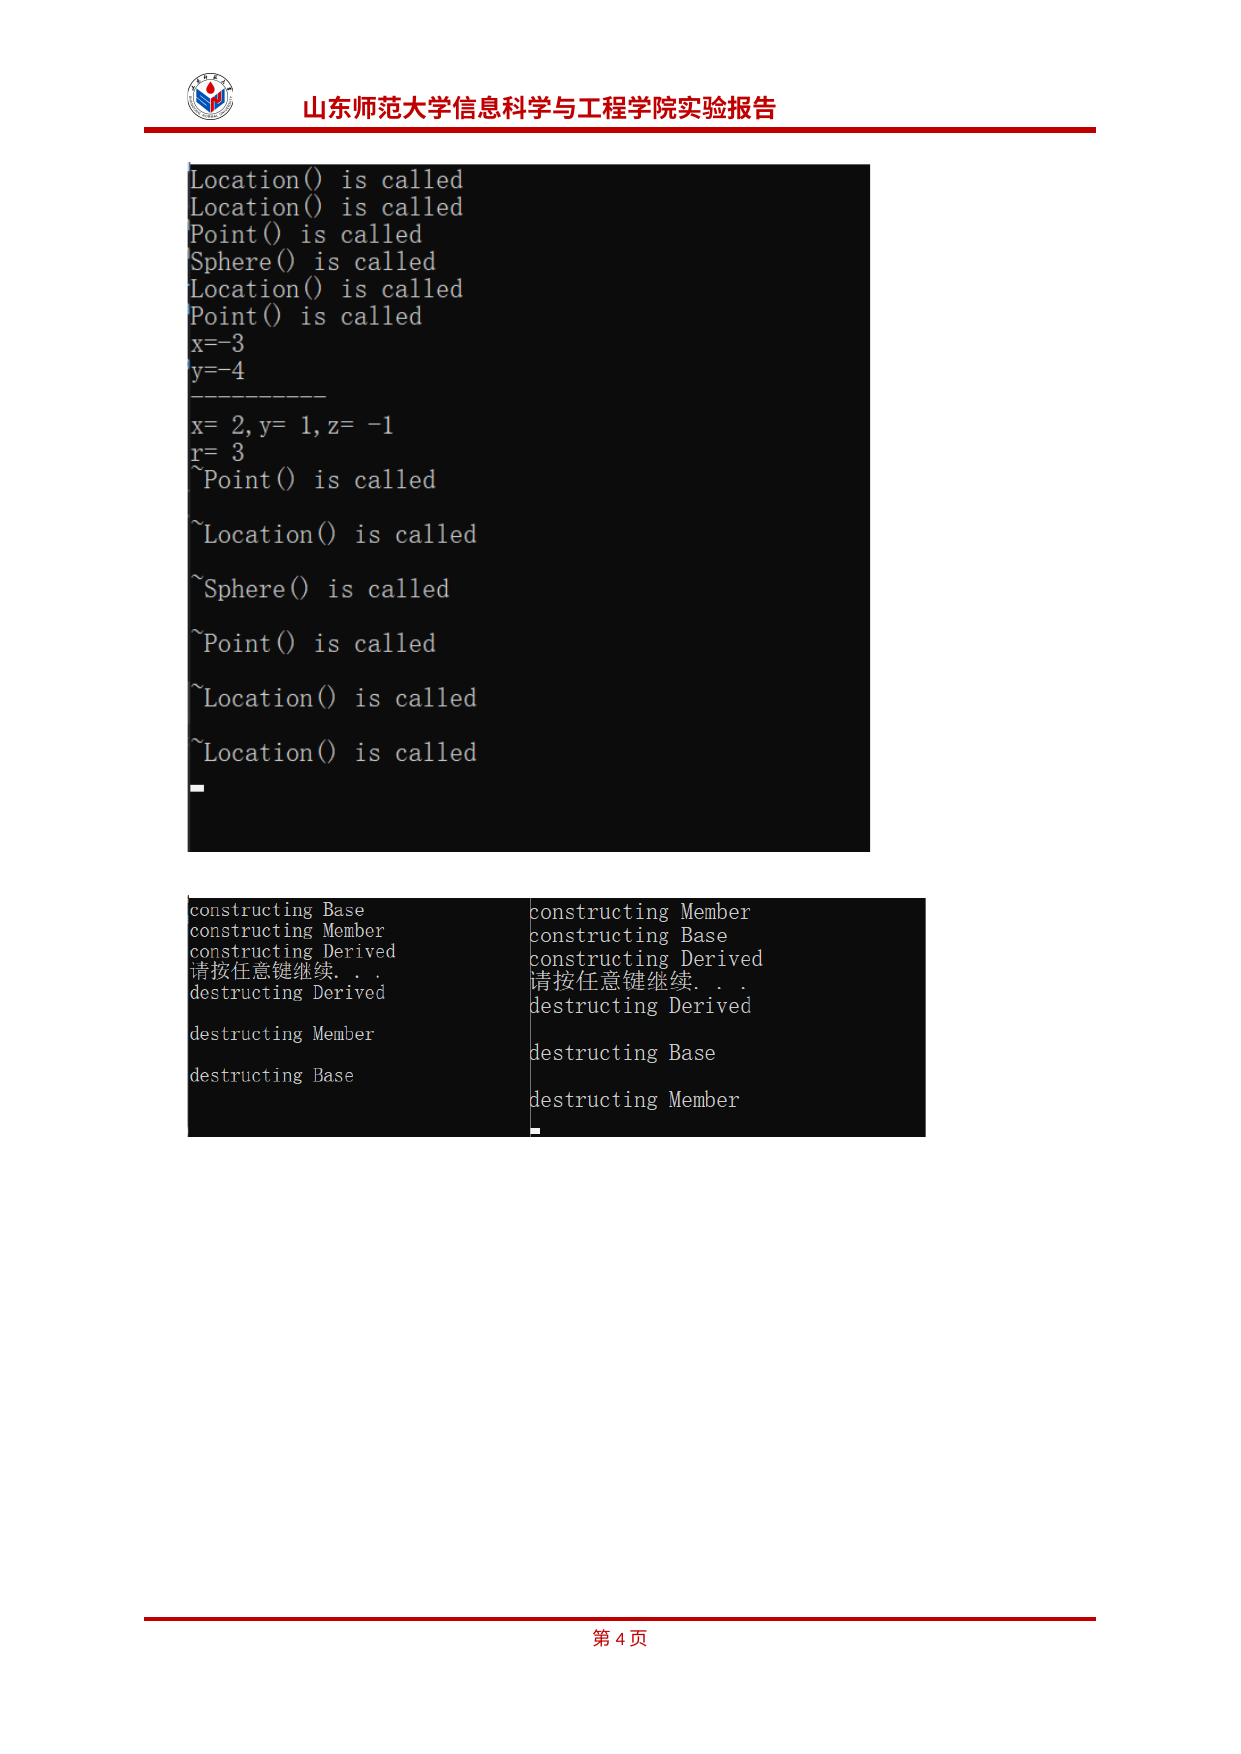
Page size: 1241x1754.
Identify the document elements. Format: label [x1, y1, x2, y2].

picture [187, 162, 871, 852]
picture [187, 890, 926, 1137]
picture [187, 73, 233, 120]
